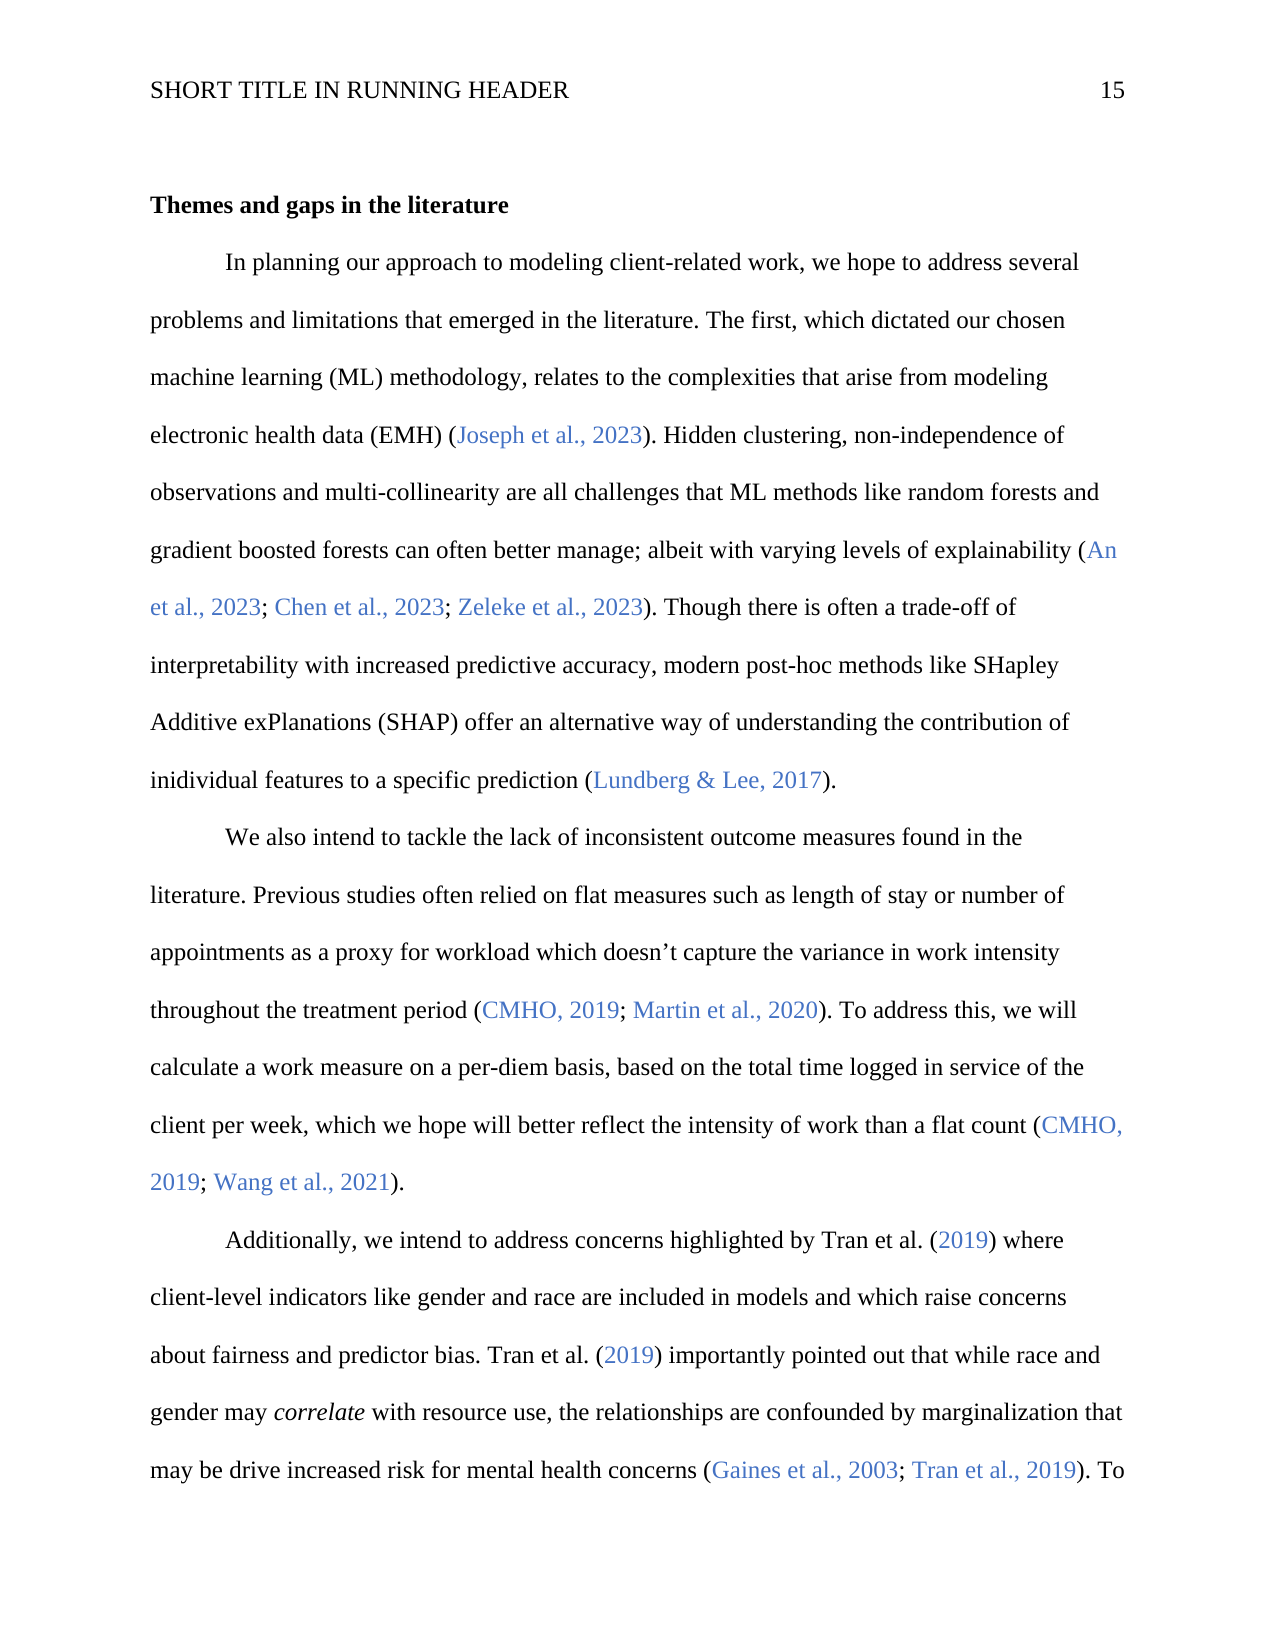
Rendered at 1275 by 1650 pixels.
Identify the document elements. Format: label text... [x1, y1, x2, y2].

text We also intend to tackle the lack of inconsistent outcome measures found in the literature. Previous studies often relied on flat measures such as length of stay or number of appointments as a proxy for workload which doesn’t capture the variance in work intensity throughout the treatment period (CMHO, 2019; Martin et al., 2020). To address this, we will calculate a work measure on a per-diem basis, based on the total time logged in service of the client per week, which we hope will better reflect the intensity of work than a flat count (CMHO, 2019; Wang et al., 2021). [150, 822, 1125, 1196]
text In planning our approach to modeling client-related work, we hope to address several problems and limitations that emerged in the literature. The first, which dictated our chosen machine learning (ML) methodology, relates to the complexities that arise from modeling electronic health data (EMH) (Joseph et al., 2023). Hidden clustering, non-independence of observations and multi-collinearity are all challenges that ML methods like random forests and gradient boosted forests can often better manage; albeit with varying levels of explainability (An et al., 2023; Chen et al., 2023; Zeleke et al., 2023). Though there is often a trade-off of interpretability with increased predictive accuracy, modern post-hoc methods like SHapley Additive exPlanations (SHAP) offer an alternative way of understanding the contribution of inidividual features to a specific prediction (Lundberg & Lee, 2017). [150, 247, 1125, 794]
subtitle Themes and gaps in the literature [150, 190, 1125, 219]
